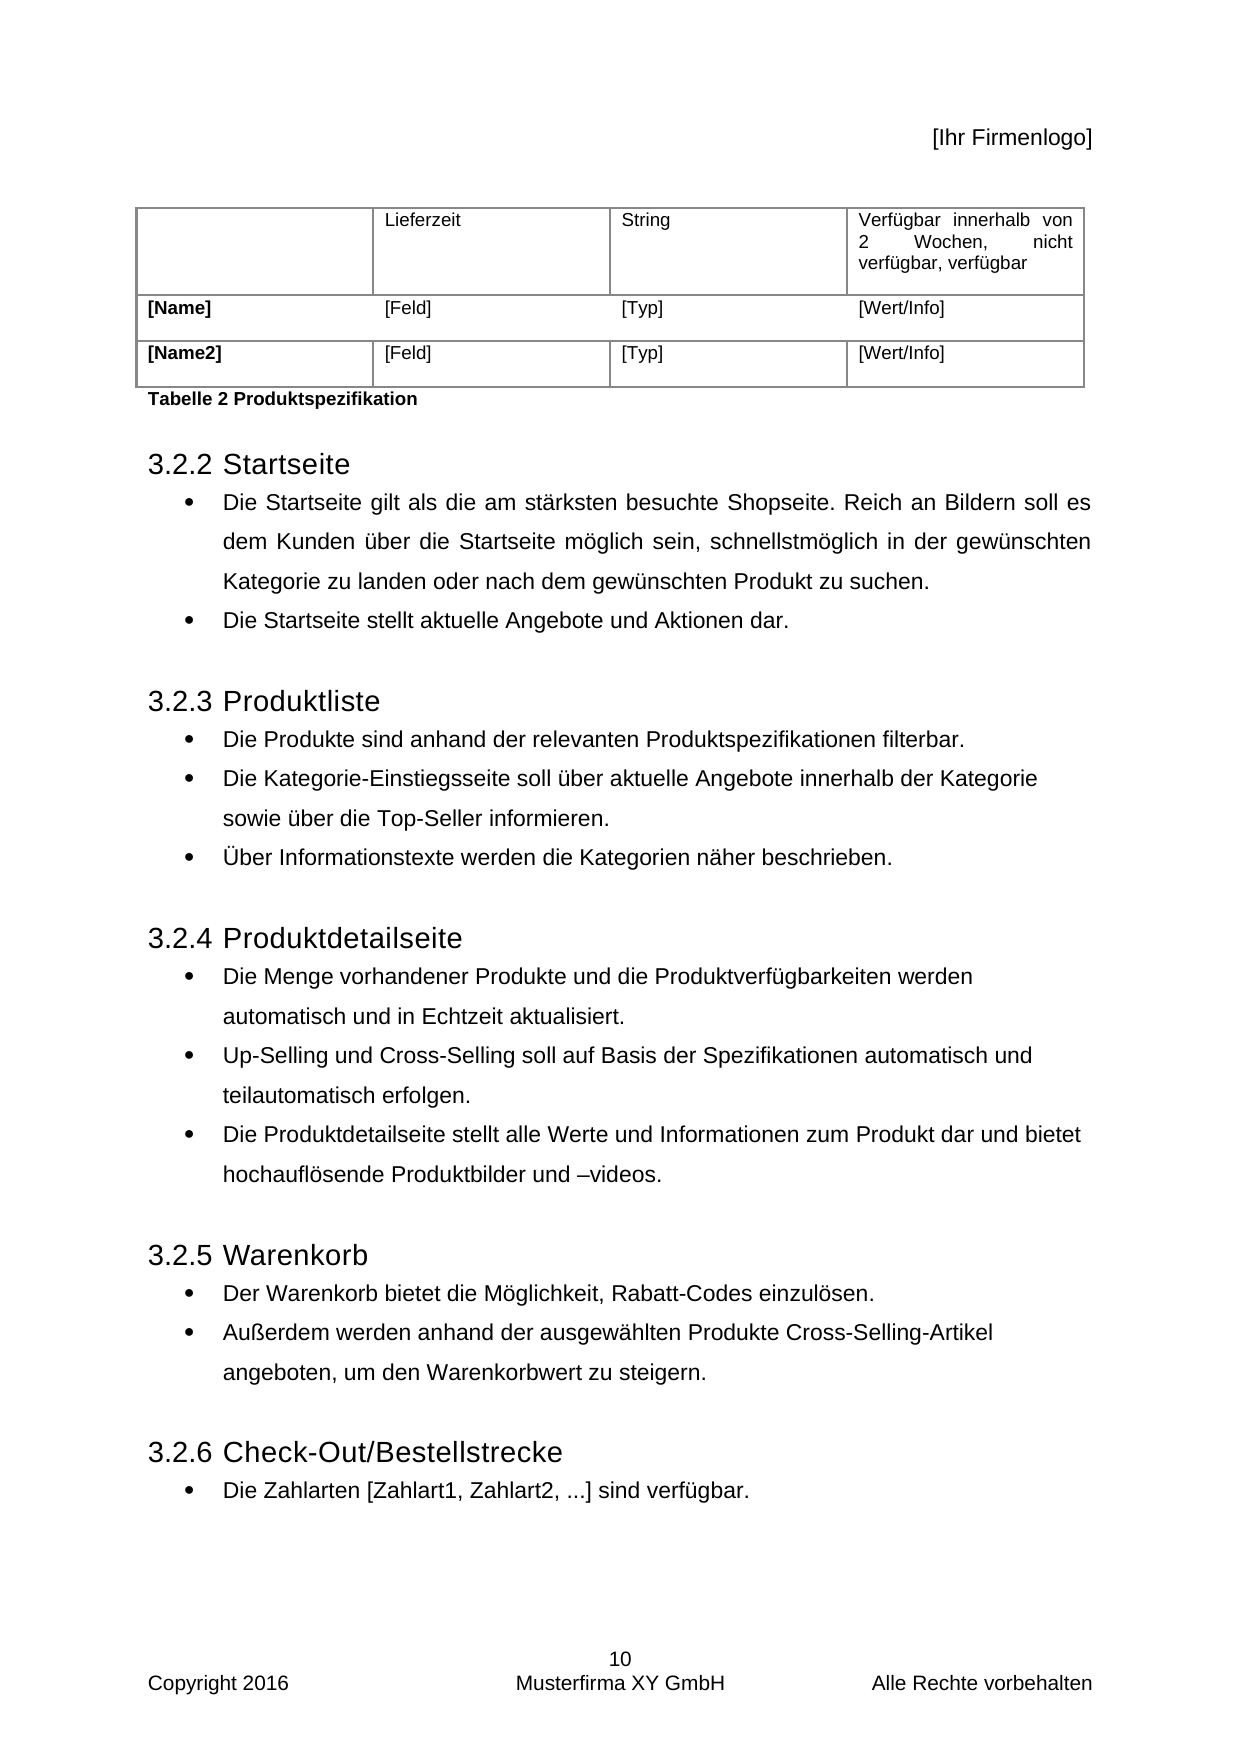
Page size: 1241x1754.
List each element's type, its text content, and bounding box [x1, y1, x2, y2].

list Außerdem werden anhand der ausgewählten Produkte Cross-Selling-Artikel angeboten, um den Warenkorbwert zu steigern. [185, 1319, 1092, 1385]
table_cell [Name] [138, 296, 373, 340]
list Die Zahlarten [Zahlart1, Zahlart2, ...] sind verfügbar. [185, 1477, 1092, 1504]
table_cell Verfügbar innerhalb von 2 Wochen, nicht verfügbar, verfügbar [848, 209, 1083, 294]
table_cell [Feld] [374, 342, 609, 386]
list Die Kategorie-Einstiegsseite soll über aktuelle Angebote innerhalb der Kategorie sowie über die Top-Seller informieren. [185, 765, 1092, 831]
table_cell [Wert/Info] [848, 342, 1083, 386]
subtitle Produktdetailseite [148, 921, 1092, 955]
table_cell [Feld] [373, 296, 610, 340]
table_cell [138, 209, 372, 294]
table_cell [Typ] [610, 296, 847, 340]
subtitle Startseite [148, 447, 1092, 480]
table_cell Lieferzeit [374, 209, 609, 294]
list Über Informationstexte werden die Kategorien näher beschrieben. [185, 844, 1092, 871]
list Die Startseite stellt aktuelle Angebote und Aktionen dar. [185, 607, 1092, 633]
subtitle Warenkorb [148, 1238, 1092, 1271]
list Die Produktdetailseite stellt alle Werte und Informationen zum Produkt dar und bietet hochauflösende Produktbilder und –videos. [185, 1121, 1092, 1187]
list Der Warenkorb bietet die Möglichkeit, Rabatt-Codes einzulösen. [185, 1279, 1092, 1306]
list Die Menge vorhandener Produkte und die Produktverfügbarkeiten werden automatisch und in Echtzeit aktualisiert. [185, 963, 1092, 1029]
list Die Produkte sind anhand der relevanten Produktspezifikationen filterbar. [185, 726, 1092, 752]
table_cell String [611, 209, 846, 294]
table_cell [Name2] [138, 342, 372, 386]
subtitle Produktliste [148, 684, 1092, 718]
subtitle Check-Out/Bestellstrecke [148, 1435, 1092, 1469]
list Up-Selling und Cross-Selling soll auf Basis der Spezifikationen automatisch und teilautomatisch erfolgen. [185, 1042, 1092, 1108]
list Die Startseite gilt als die am stärksten besuchte Shopseite. Reich an Bildern soll es dem Kunden über die Startseite möglich sein, schnellstmöglich in der gewünschten Kategorie zu landen oder nach dem gewünschten Produkt zu suchen. [185, 489, 1092, 594]
table_cell [Wert/Info] [847, 296, 1083, 340]
table_cell [Typ] [611, 342, 846, 386]
